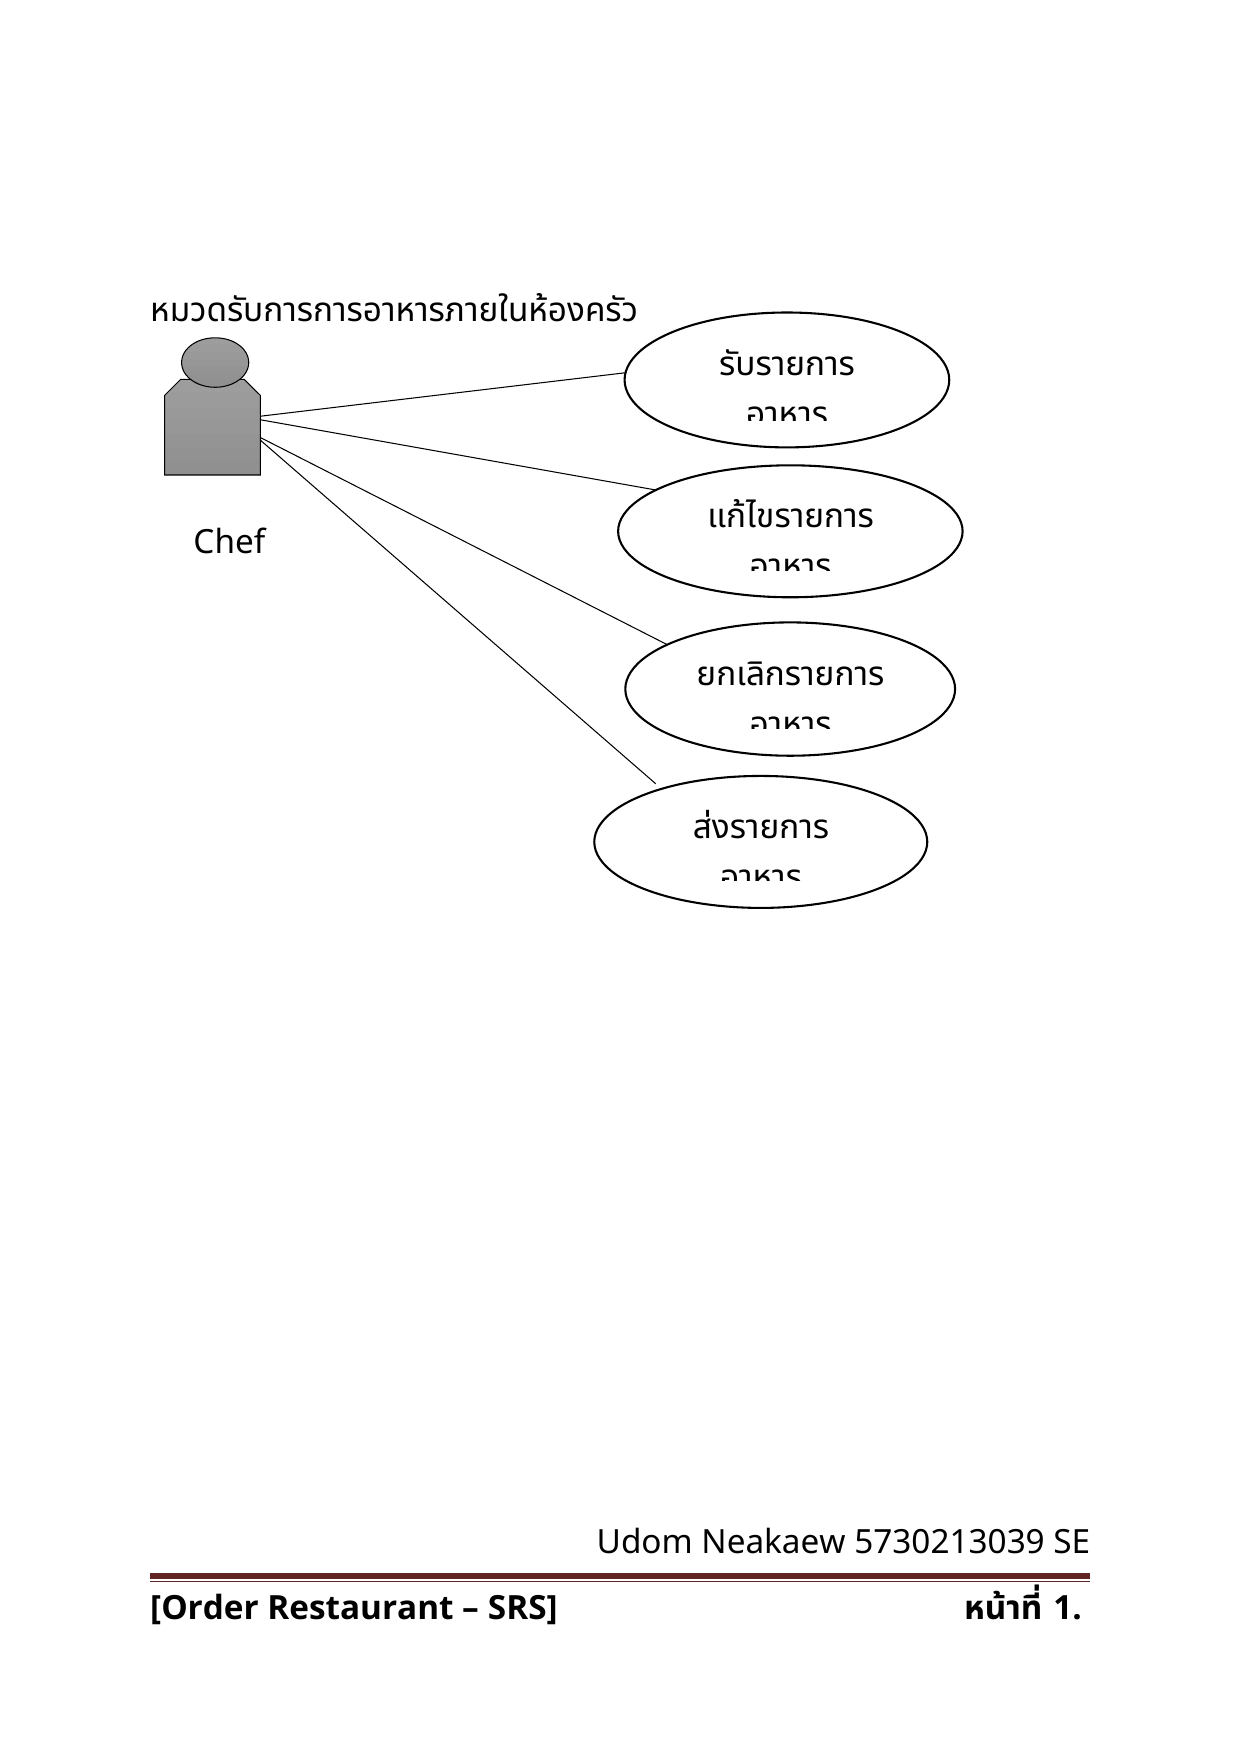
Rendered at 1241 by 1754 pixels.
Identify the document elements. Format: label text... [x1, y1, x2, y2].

text Chef [150, 518, 400, 564]
text Chef [944, 518, 1090, 564]
text Chef [422, 518, 637, 564]
text Udom Neakaew 5730213039 SE [150, 1517, 1090, 1563]
text หมวดรับการการอาหารภายในห้องครัว [150, 286, 1090, 337]
text Chef [352, 518, 505, 564]
